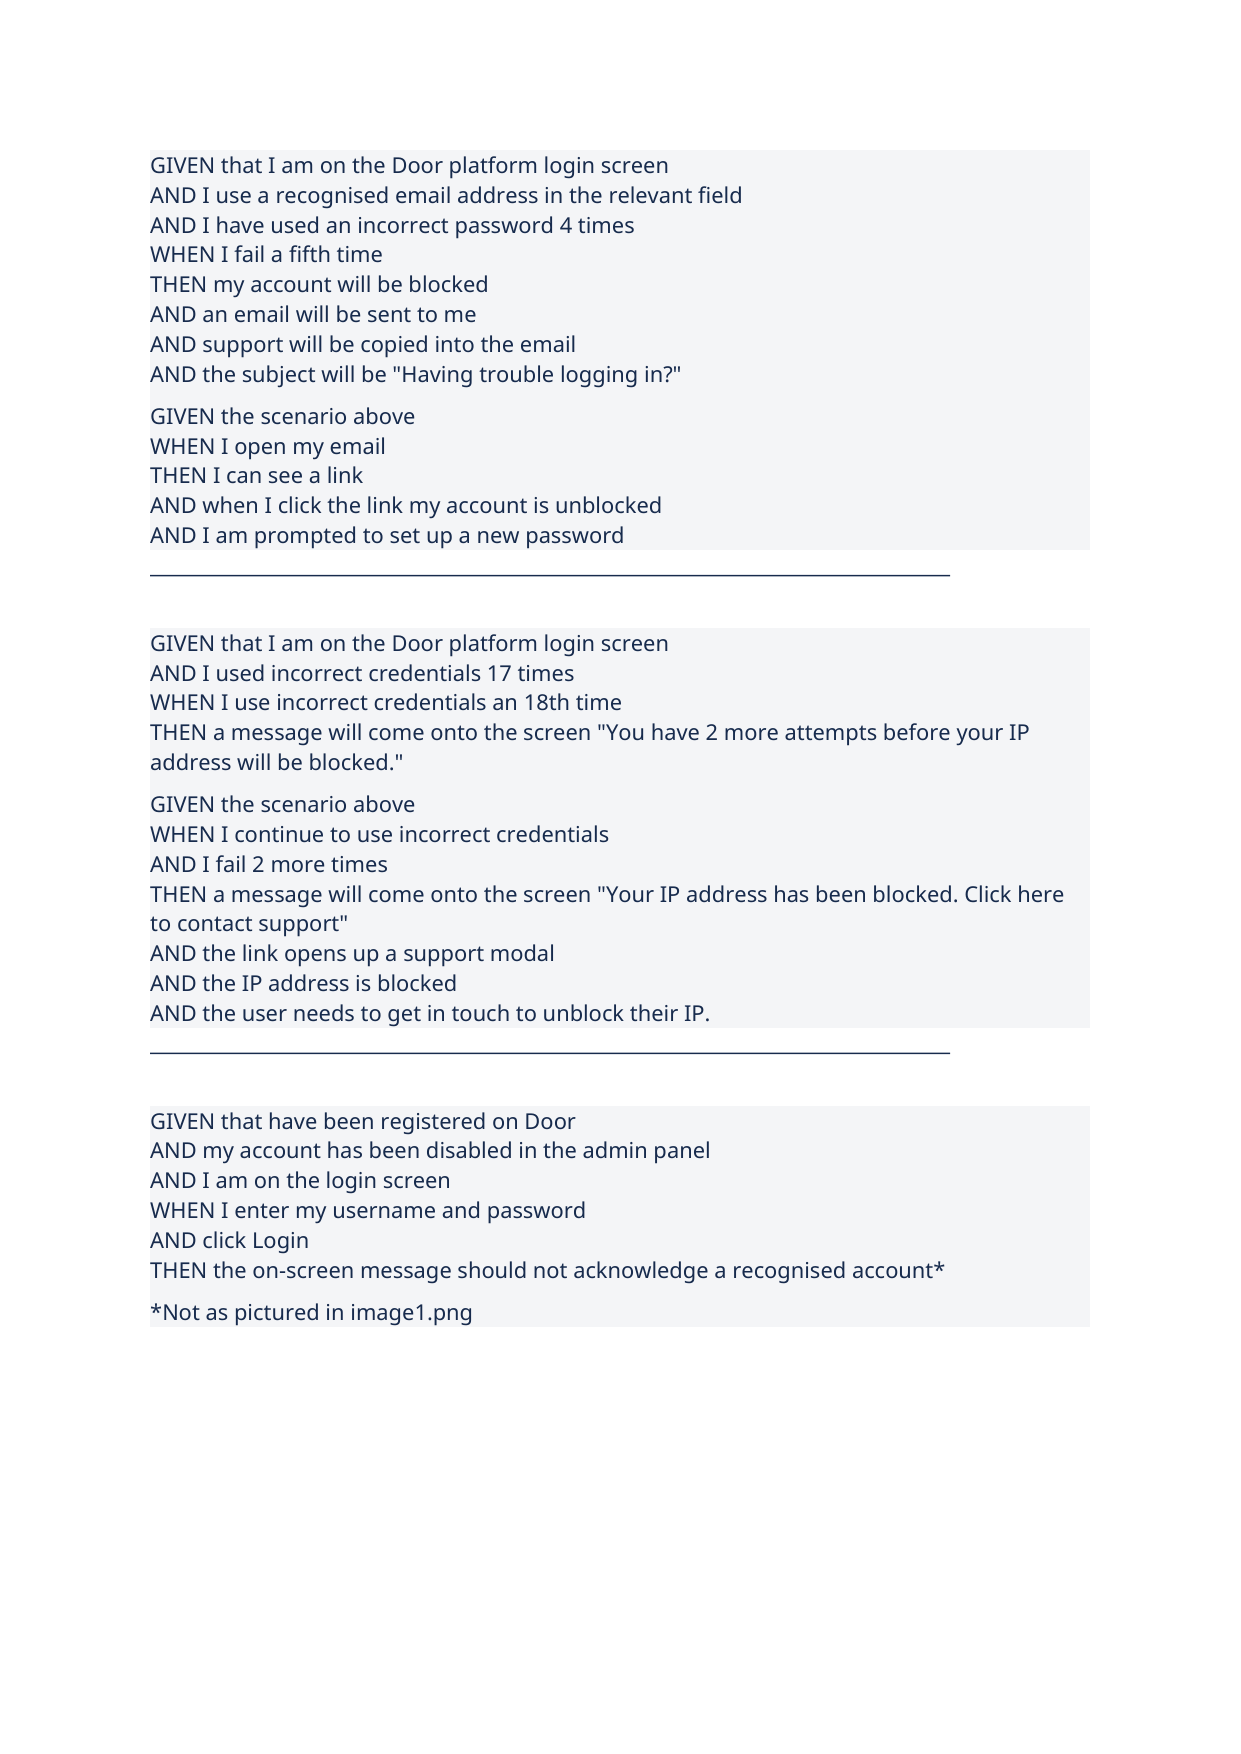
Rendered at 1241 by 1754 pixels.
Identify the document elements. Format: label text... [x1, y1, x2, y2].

text GIVEN that have been registered on Door AND my account has been disabled in the admin panel AND I am on the login screen WHEN I enter my username and password AND click Login THEN the on-screen message should not acknowledge a recognised account* [150, 1106, 1090, 1284]
text GIVEN that I am on the Door platform login screen AND I used incorrect credentials 17 times WHEN I use incorrect credentials an 18th time THEN a message will come onto the screen "You have 2 more attempts before your IP address will be blocked." [150, 628, 1090, 777]
text *Not as pictured in image1.png [150, 1297, 1090, 1327]
text GIVEN that I am on the Door platform login screen AND I use a recognised email address in the relevant field AND I have used an incorrect password 4 times WHEN I fail a fifth time THEN my account will be blocked AND an email will be sent to me AND support will be copied into the email AND the subject will be "Having trouble logging in?" [150, 150, 1090, 388]
text GIVEN the scenario above WHEN I open my email THEN I can see a link AND when I click the link my account is unblocked AND I am prompted to set up a new password [150, 401, 1090, 550]
text GIVEN the scenario above WHEN I continue to use incorrect credentials AND I fail 2 more times THEN a message will come onto the screen "Your IP address has been blocked. Click here to contact support" AND the link opens up a support modal AND the IP address is blocked AND the user needs to get in touch to unblock their IP. [150, 789, 1090, 1028]
